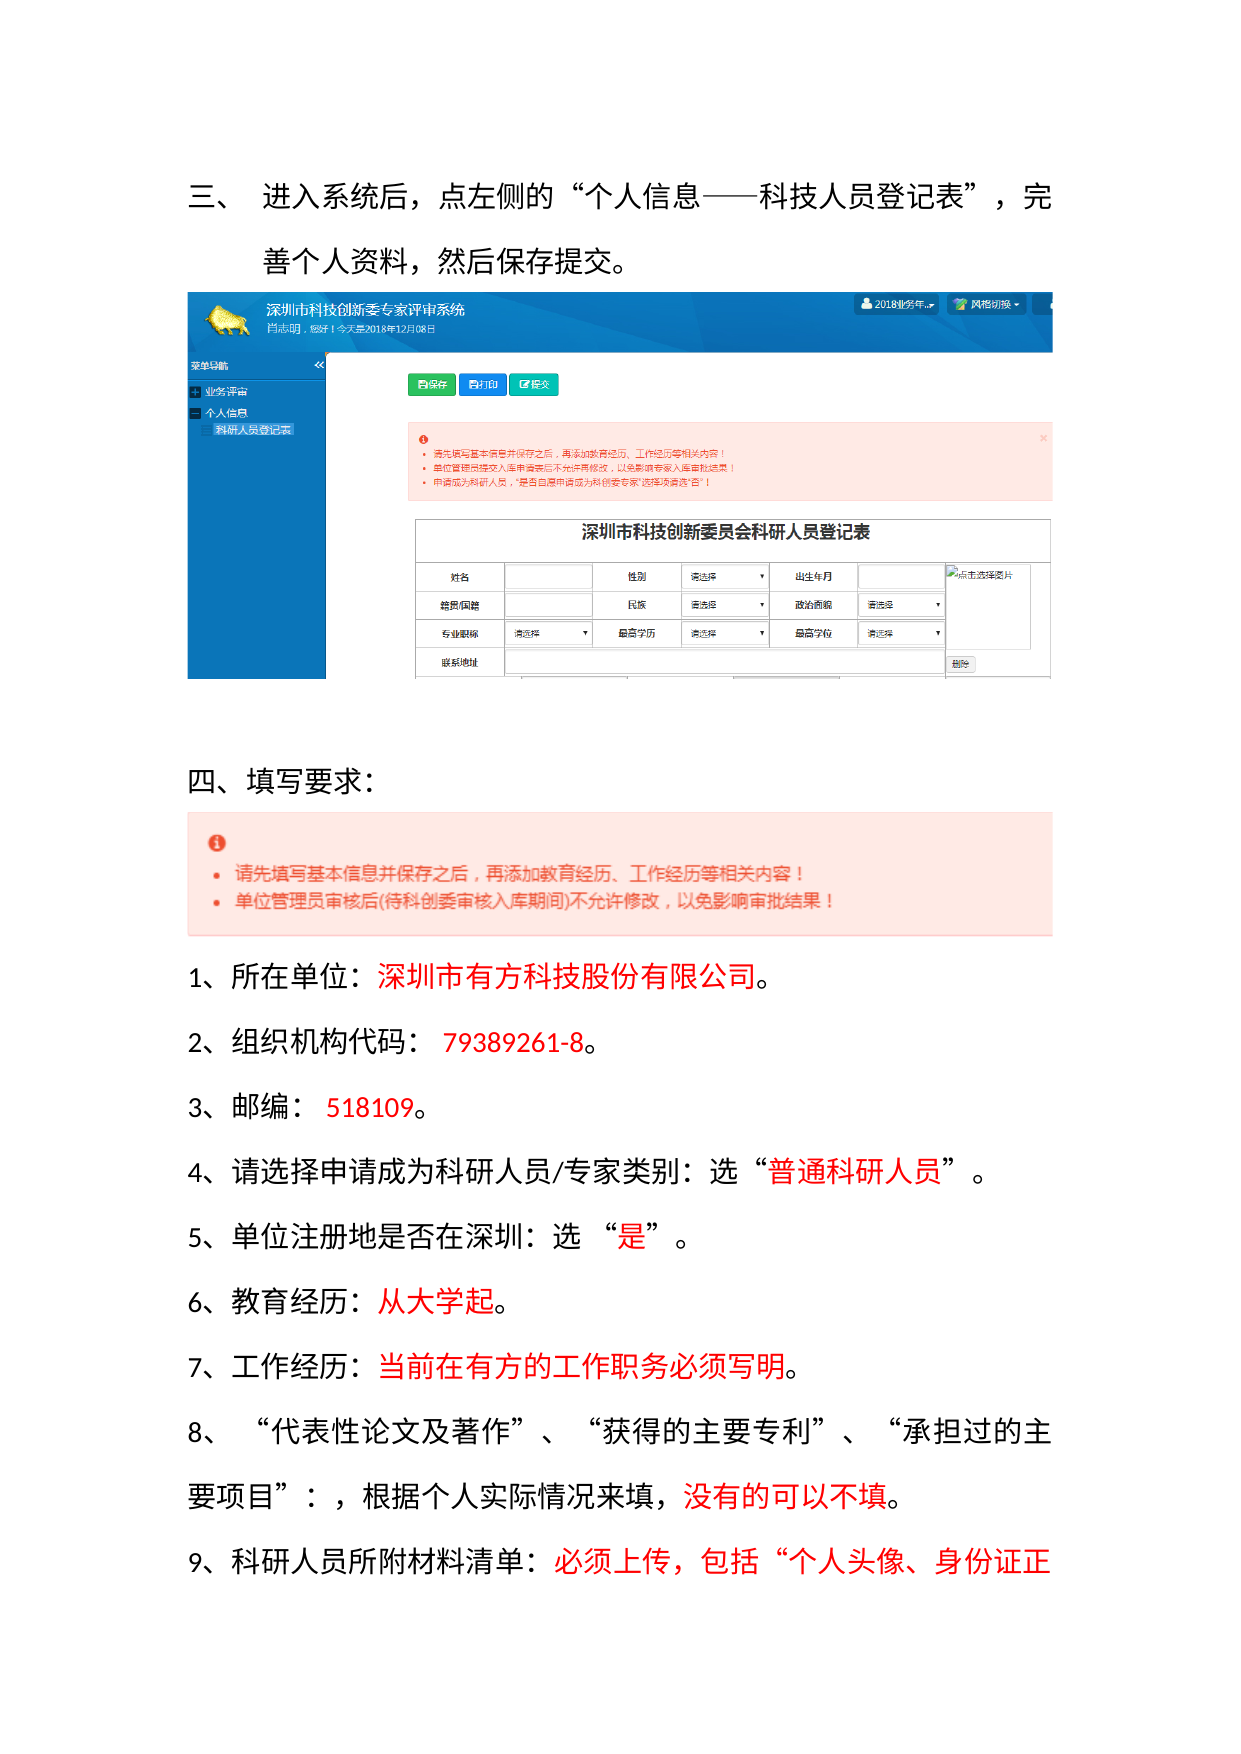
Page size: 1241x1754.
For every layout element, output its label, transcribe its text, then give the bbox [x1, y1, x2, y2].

text 3、邮编： 518109。 [187, 1072, 1053, 1137]
text 7、工作经历：当前在有方的工作职务必须写明。 [187, 1332, 1053, 1397]
text 四、填写要求： [187, 747, 1053, 812]
picture [187, 292, 1053, 679]
text 6、教育经历：从大学起。 [187, 1267, 1053, 1332]
text 4、请选择申请成为科研人员/专家类别：选“普通科研人员”。 [187, 1137, 1053, 1202]
picture [187, 812, 1053, 938]
list 进入系统后，点左侧的“个人信息——科技人员登记表”，完善个人资料，然后保存提交。 [187, 162, 1053, 292]
text 8、 “代表性论文及著作”、“获得的主要专利”、“承担过的主要项目”：，根据个人实际情况来填，没有的可以不填。 [187, 1397, 1053, 1527]
text 2、组织机构代码： 79389261-8。 [187, 1007, 1053, 1072]
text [187, 1527, 1053, 1592]
text 1、所在单位：深圳市有方科技股份有限公司。 [187, 942, 1053, 1007]
text 5、单位注册地是否在深圳：选 “是”。 [187, 1202, 1053, 1267]
